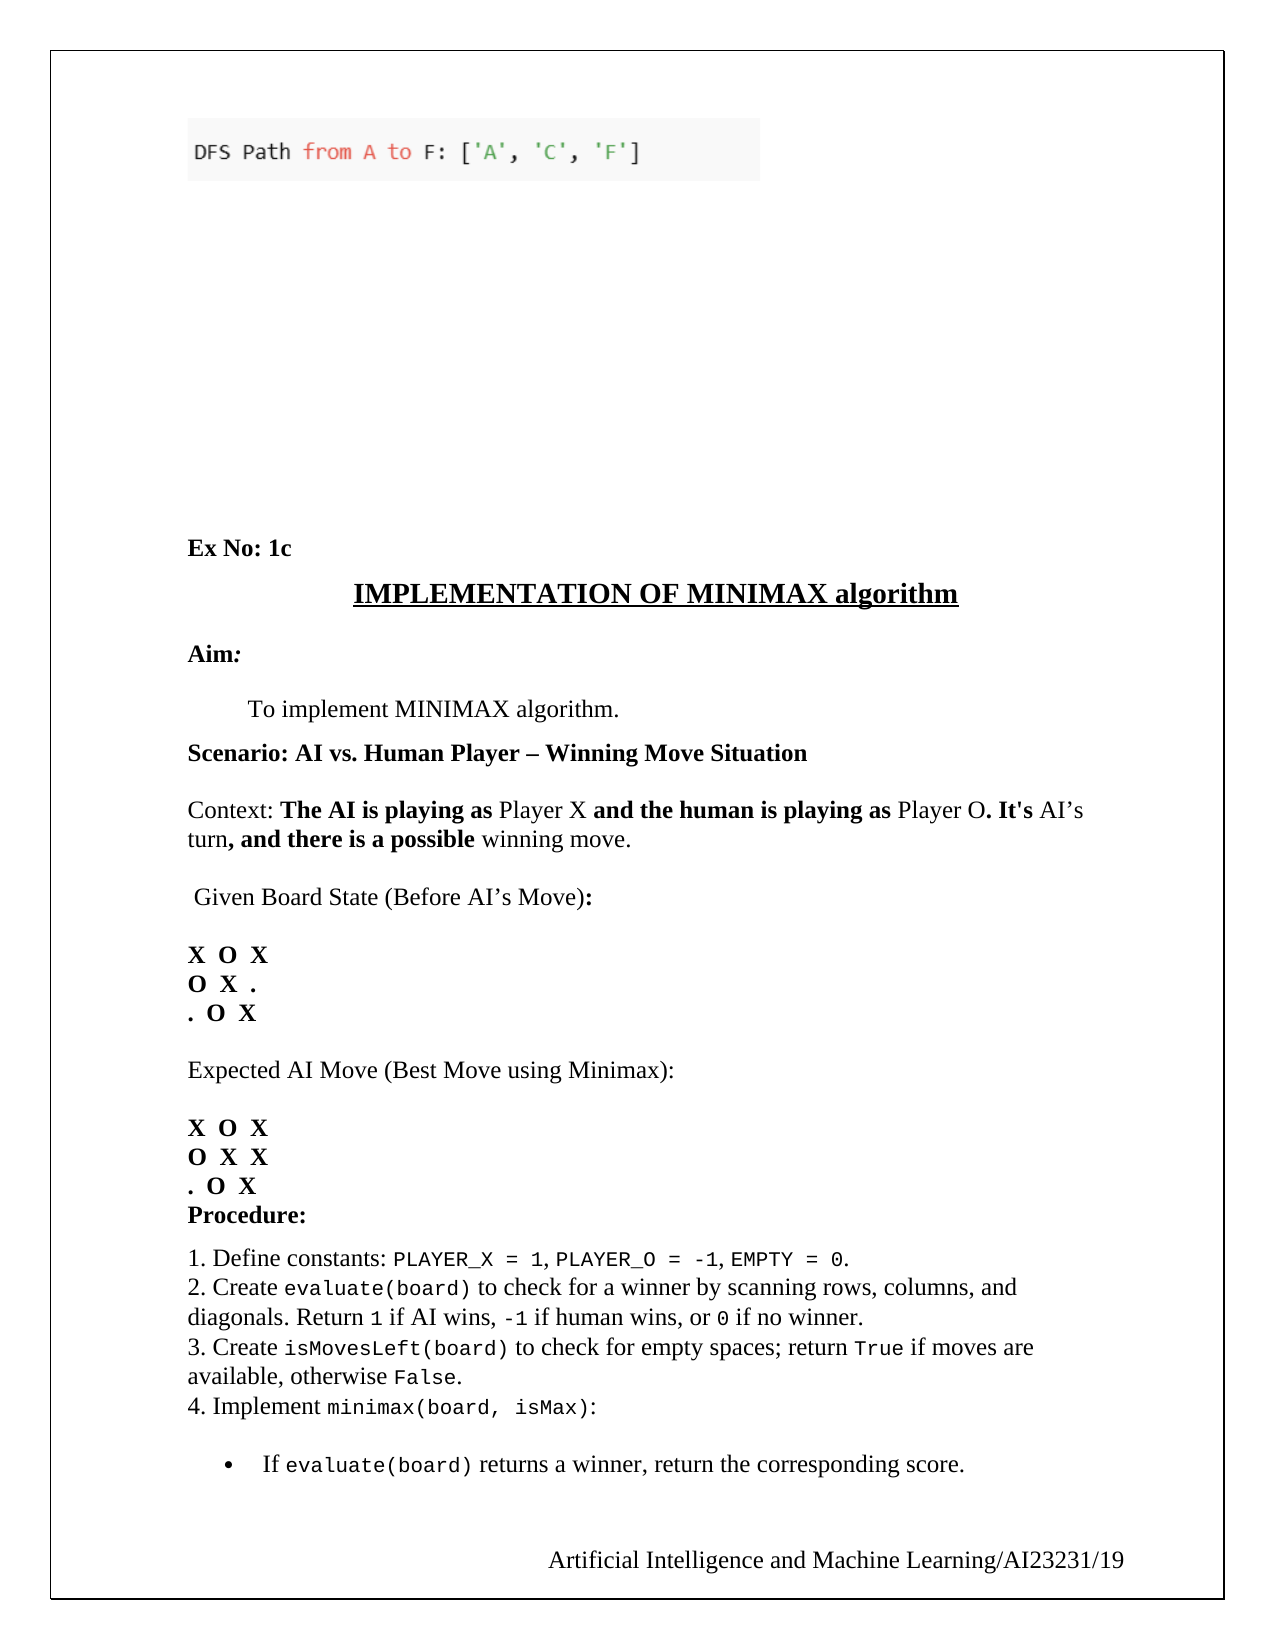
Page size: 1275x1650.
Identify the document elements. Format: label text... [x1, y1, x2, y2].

text O X X [187, 1142, 1124, 1171]
text 3. Create isMovesLeft(board) to check for empty spaces; return True if moves are available, otherwise False. [187, 1332, 1124, 1391]
text Expected AI Move (Best Move using Minimax): [187, 1056, 1124, 1084]
text X O X [187, 940, 1124, 969]
text To implement MINIMAX algorithm. [187, 694, 1124, 723]
text . O X [187, 998, 1124, 1026]
text O X . [187, 969, 1124, 998]
text 4. Implement minimax(board, isMax): [187, 1391, 1124, 1420]
text Procedure: [187, 1200, 1124, 1228]
text 1. Define constants: PLAYER_X = 1, PLAYER_O = -1, EMPTY = 0. [187, 1243, 1124, 1272]
list If evaluate(board) returns a winner, return the corresponding score. [225, 1449, 1124, 1479]
subtitle Aim: [187, 639, 1124, 668]
text X O X [187, 1113, 1124, 1142]
picture [187, 118, 761, 181]
subtitle IMPLEMENTATION OF MINIMAX algorithm [187, 576, 1124, 610]
text . O X [187, 1171, 1124, 1200]
text 2. Create evaluate(board) to check for a winner by scanning rows, columns, and diagonals. Return 1 if AI wins, -1 if human wins, or 0 if no winner. [187, 1272, 1124, 1332]
subtitle Scenario: AI vs. Human Player – Winning Move Situation [187, 738, 1124, 766]
text Ex No: 1c [187, 533, 1124, 562]
text Given Board State (Before AI’s Move): [187, 882, 1124, 911]
text Context: The AI is playing as Player X and the human is playing as Player O. It's AI’s turn, and there is a possible winning move. [187, 796, 1124, 853]
